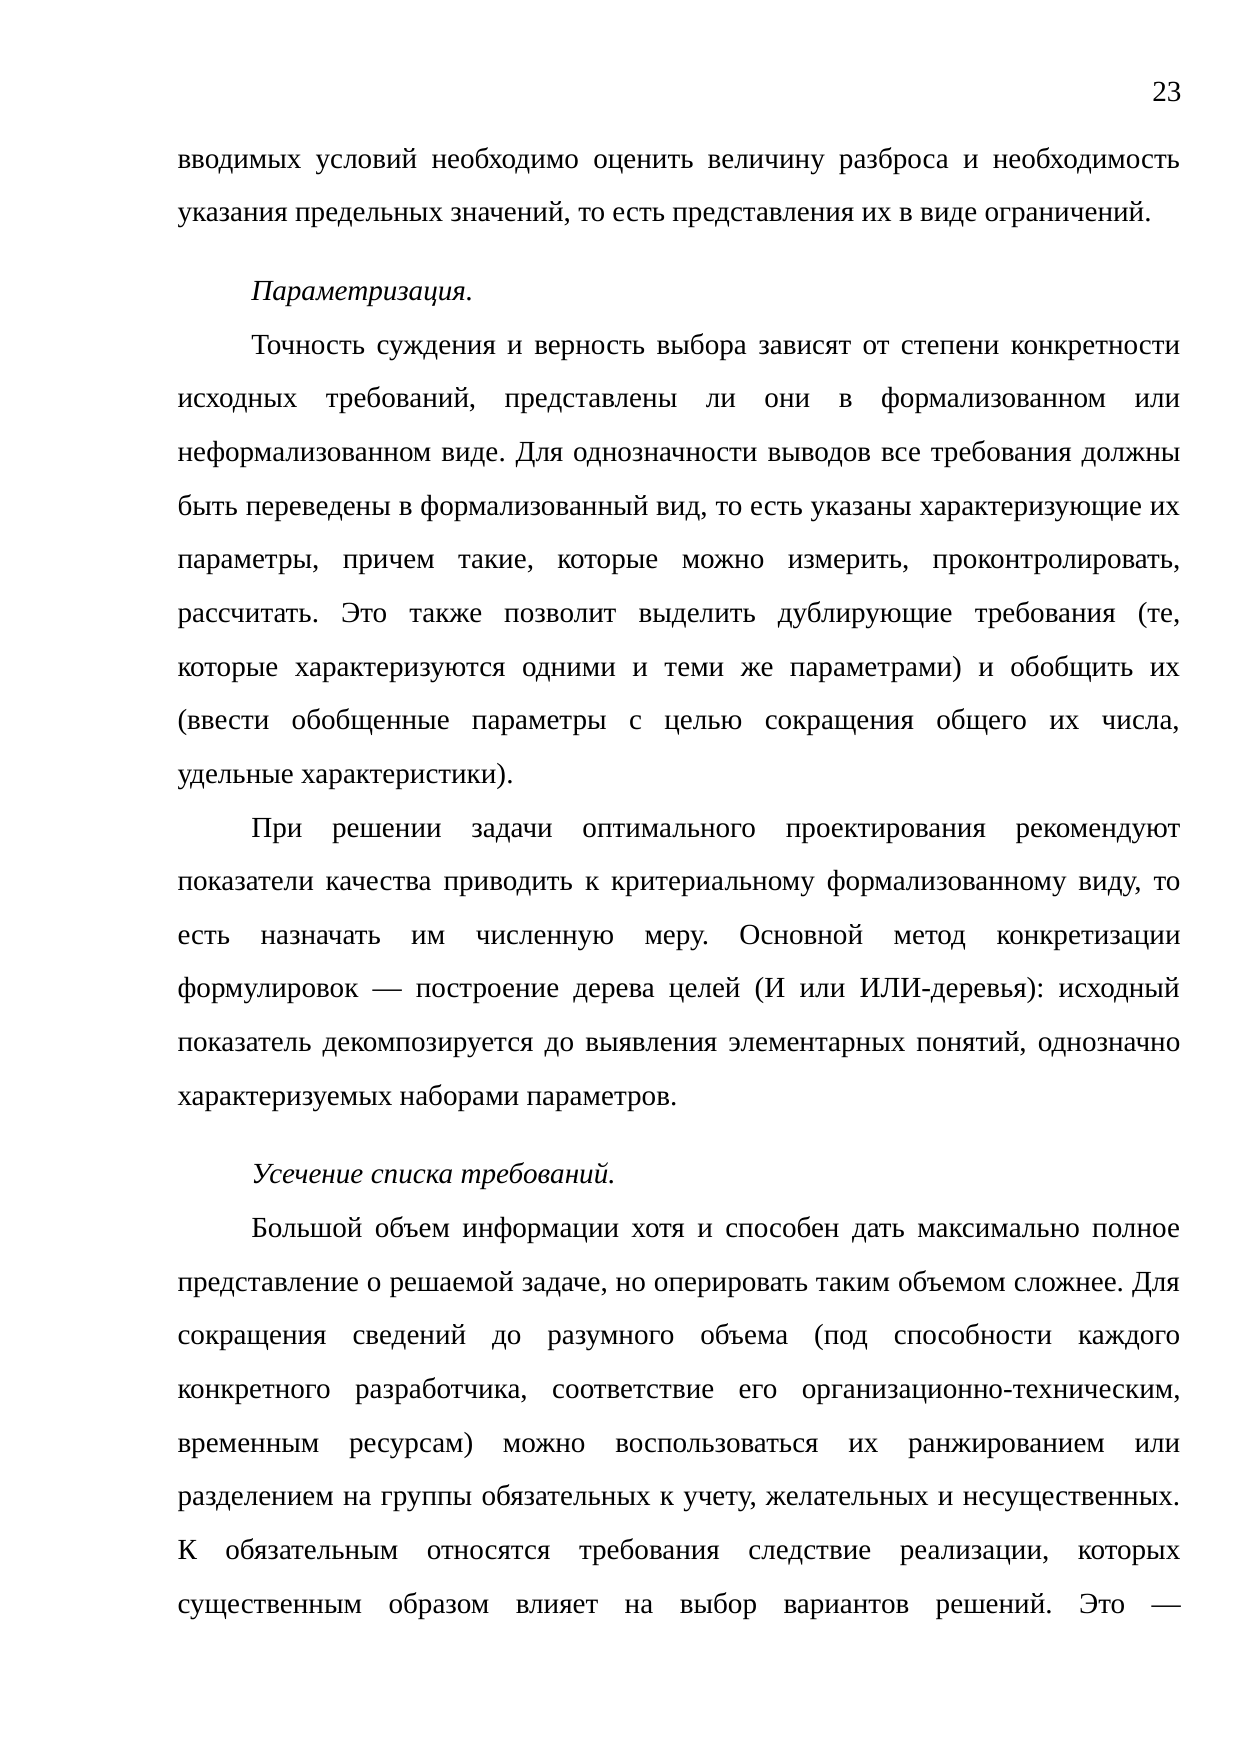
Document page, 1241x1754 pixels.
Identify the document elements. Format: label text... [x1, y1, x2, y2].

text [177, 1210, 1181, 1619]
text При решении задачи оптимального проектирования рекомендуют показатели качества приводить к критериальному формализованному виду, то есть назначать им численную меру. Основной метод конкретизации формулировок — построение дерева целей (И или ИЛИ-деревья): исходный показатель декомпозируется до выявления элементарных понятий, однозначно характеризуемых наборами параметров. [177, 810, 1181, 1111]
text Точность суждения и верность выбора зависят от степени конкретности исходных требований, представлены ли они в формализованном или неформализованном виде. Для однозначности выводов все требования должны быть переведены в формализованный вид, то есть указаны характеризующие их параметры, причем такие, которые можно измерить, проконтролировать, рассчитать. Это также позволит выделить дублирующие требования (те, которые характеризуются одними и теми же параметрами) и обобщить их (ввести обобщенные параметры с целью сокращения общего их числа, удельные характеристики). [177, 327, 1181, 789]
text Параметризация. [251, 273, 1181, 307]
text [177, 141, 1181, 228]
text Усечение списка требований. [251, 1157, 1181, 1190]
